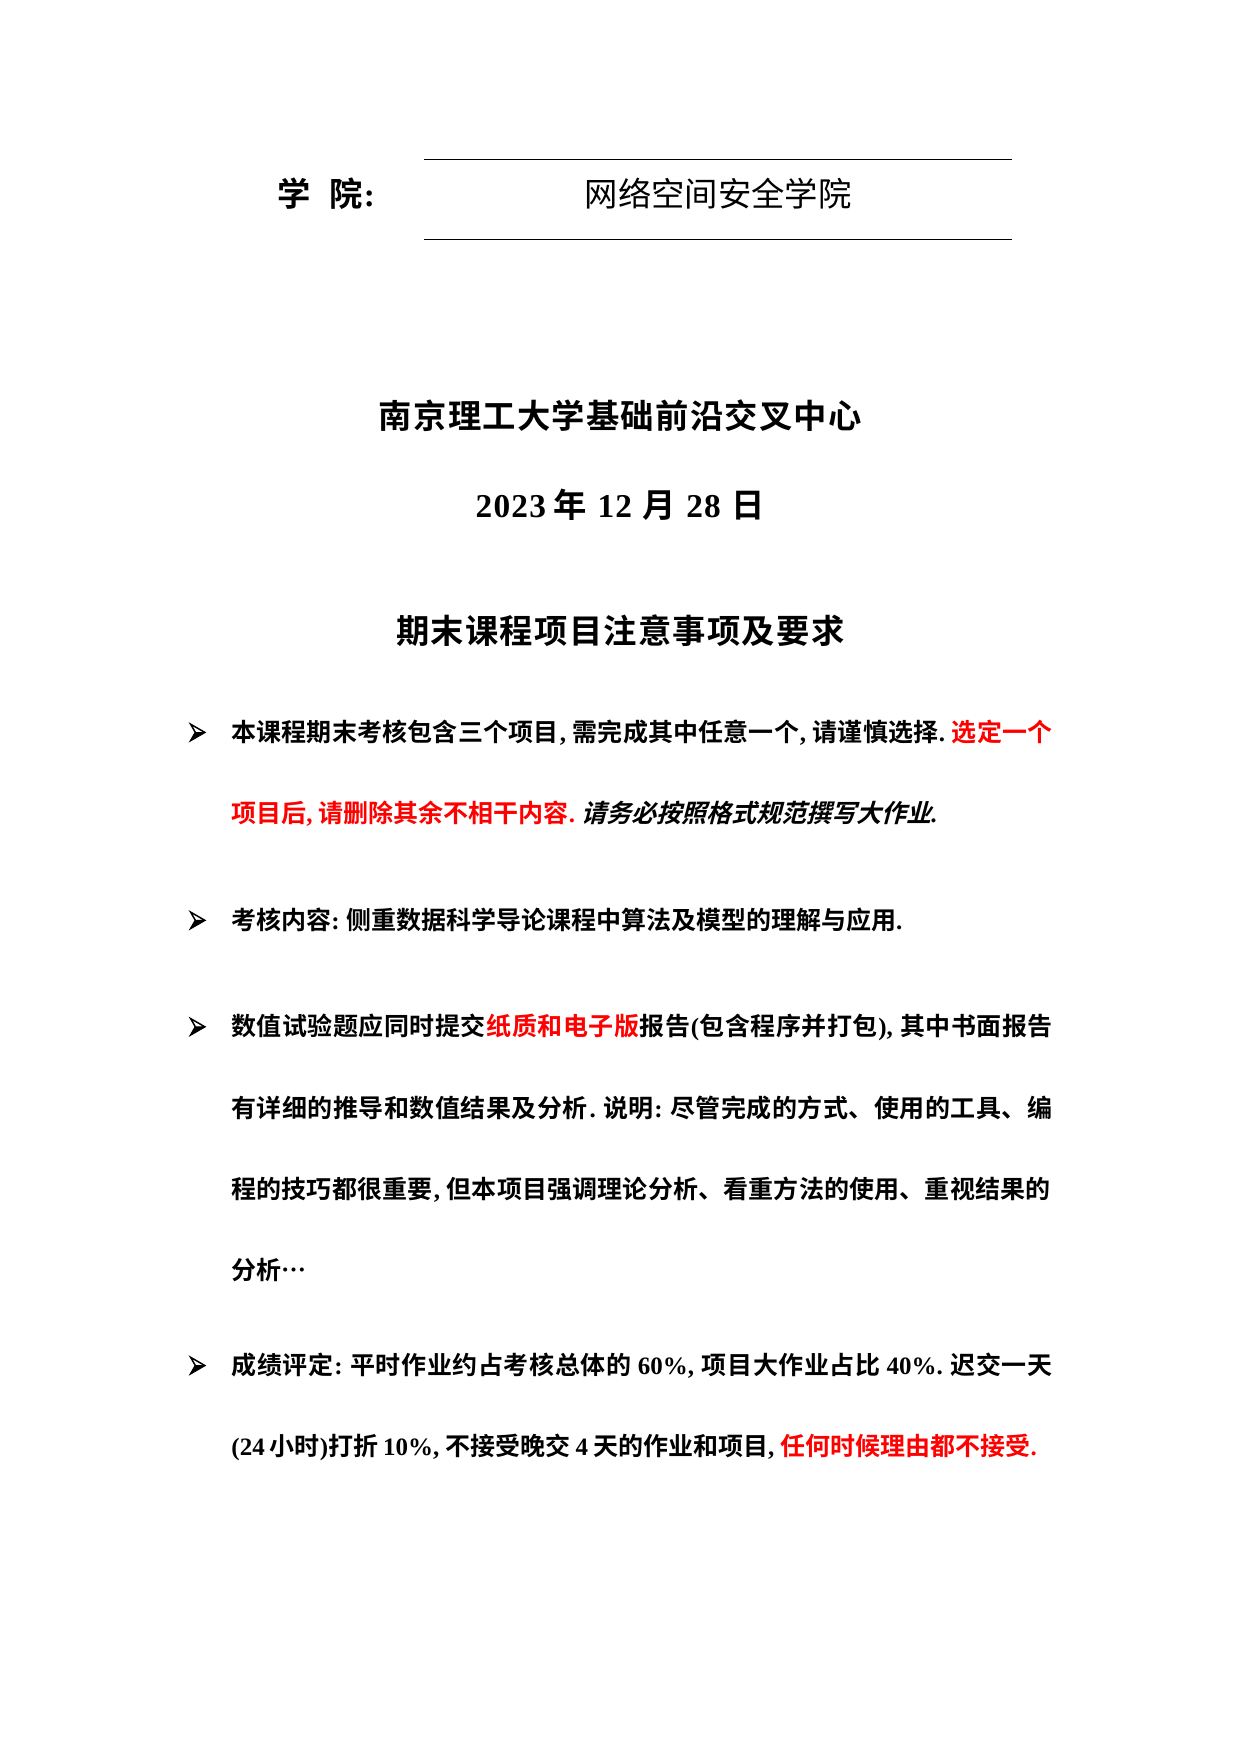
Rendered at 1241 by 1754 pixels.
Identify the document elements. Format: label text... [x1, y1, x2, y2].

list 数值试验题应同时提交纸质和电子版报告(包含程序并打包), 其中书面报告有详细的推导和数值结果及分析. 说明: 尽管完成的方式、使用的工具、编程的技巧都很重要, 但本项目强调理论分析、看重方法的使用、重视结果的分析… [187, 992, 1053, 1301]
table_cell 学 院: [228, 159, 424, 239]
list 成绩评定: 平时作业约占考核总体的60%, 项目大作业占比40%. 迟交一天(24小时)打折10%, 不接受晚交4天的作业和项目, 任何时候理由都不接受. [187, 1331, 1053, 1477]
text 南京理工大学基础前沿交叉中心 [187, 381, 1053, 446]
list 考核内容: 侧重数据科学导论课程中算法及模型的理解与应用. [187, 886, 1053, 951]
table_cell 网络空间安全学院 [424, 160, 1012, 239]
list 本课程期末考核包含三个项目, 需完成其中任意一个, 请谨慎选择. 选定一个项目后, 请删除其余不相干内容. 请务必按照格式规范撰写大作业. [187, 698, 1053, 844]
text 期末课程项目注意事项及要求 [187, 597, 1053, 662]
text 2023年 12 月 28 日 [187, 470, 1053, 535]
